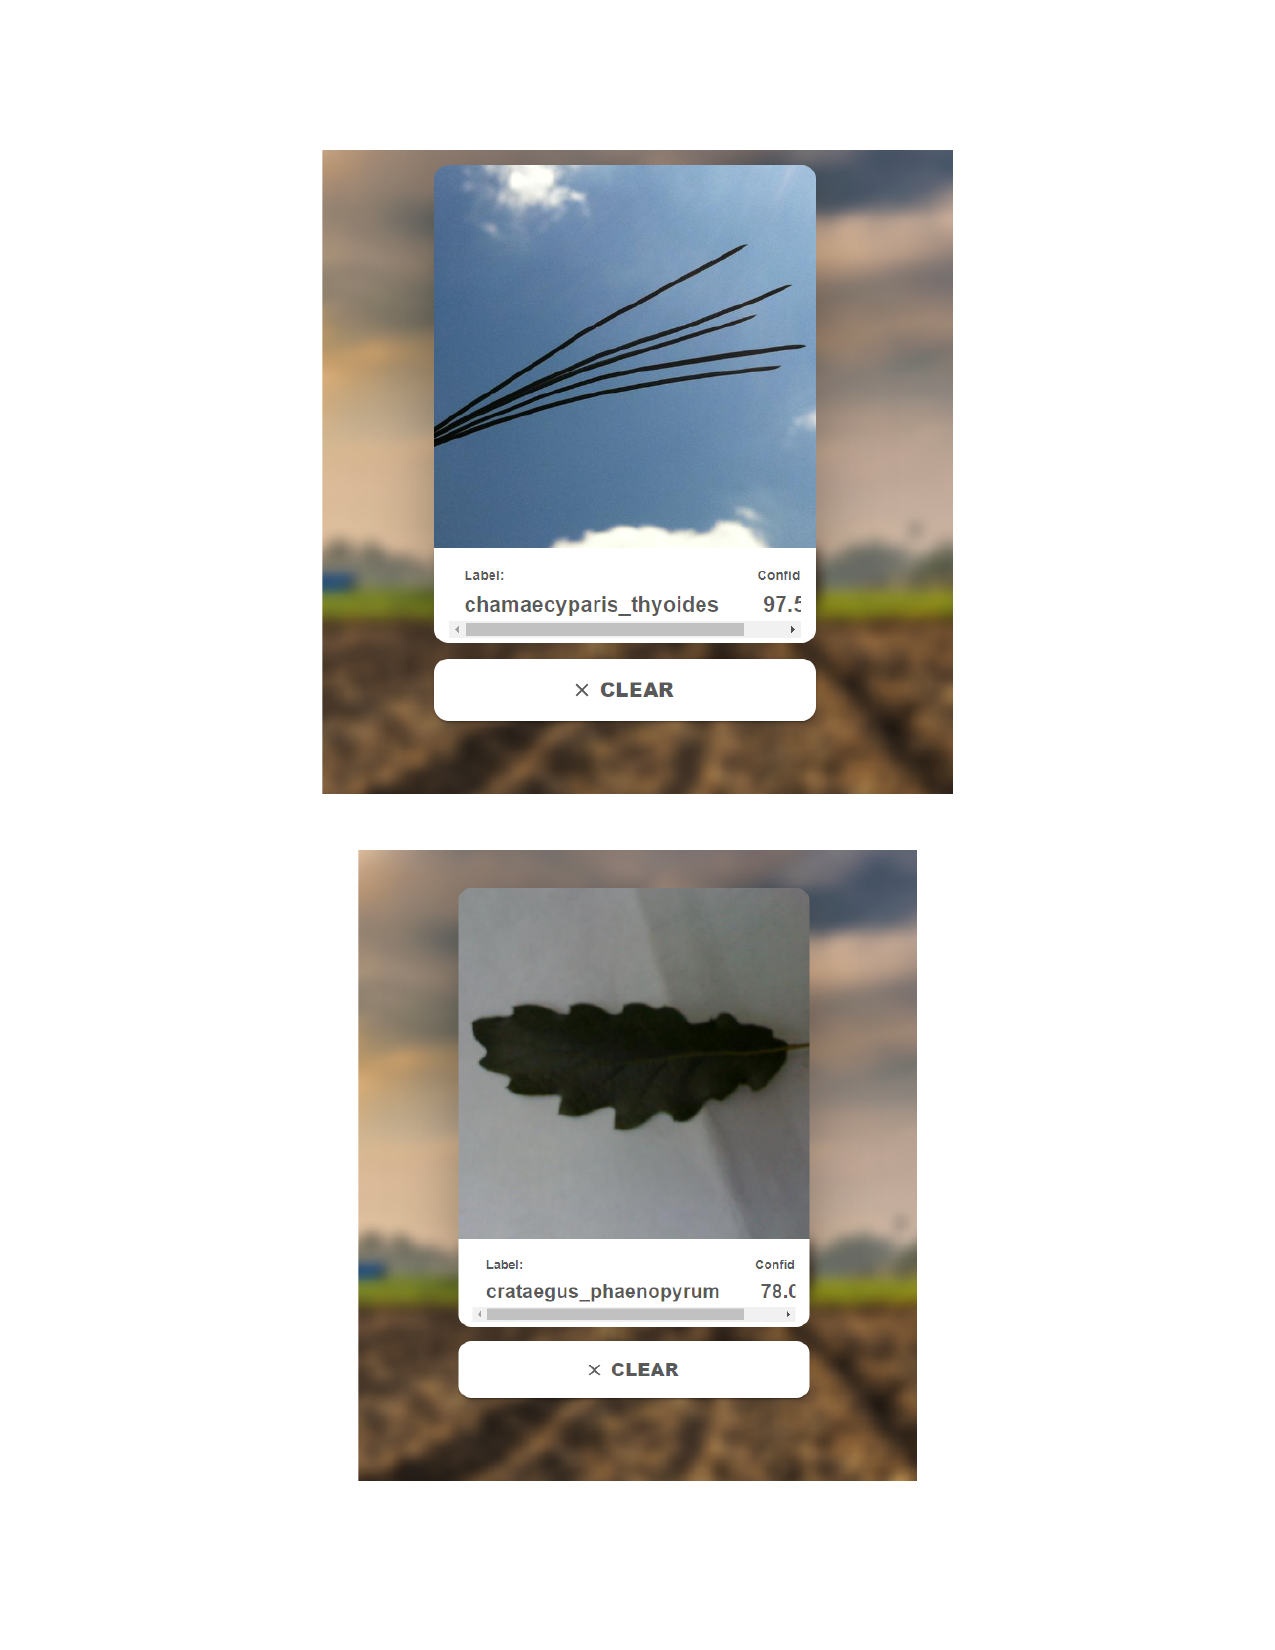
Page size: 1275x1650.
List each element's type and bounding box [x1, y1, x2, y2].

picture [322, 150, 953, 794]
picture [358, 850, 917, 1481]
